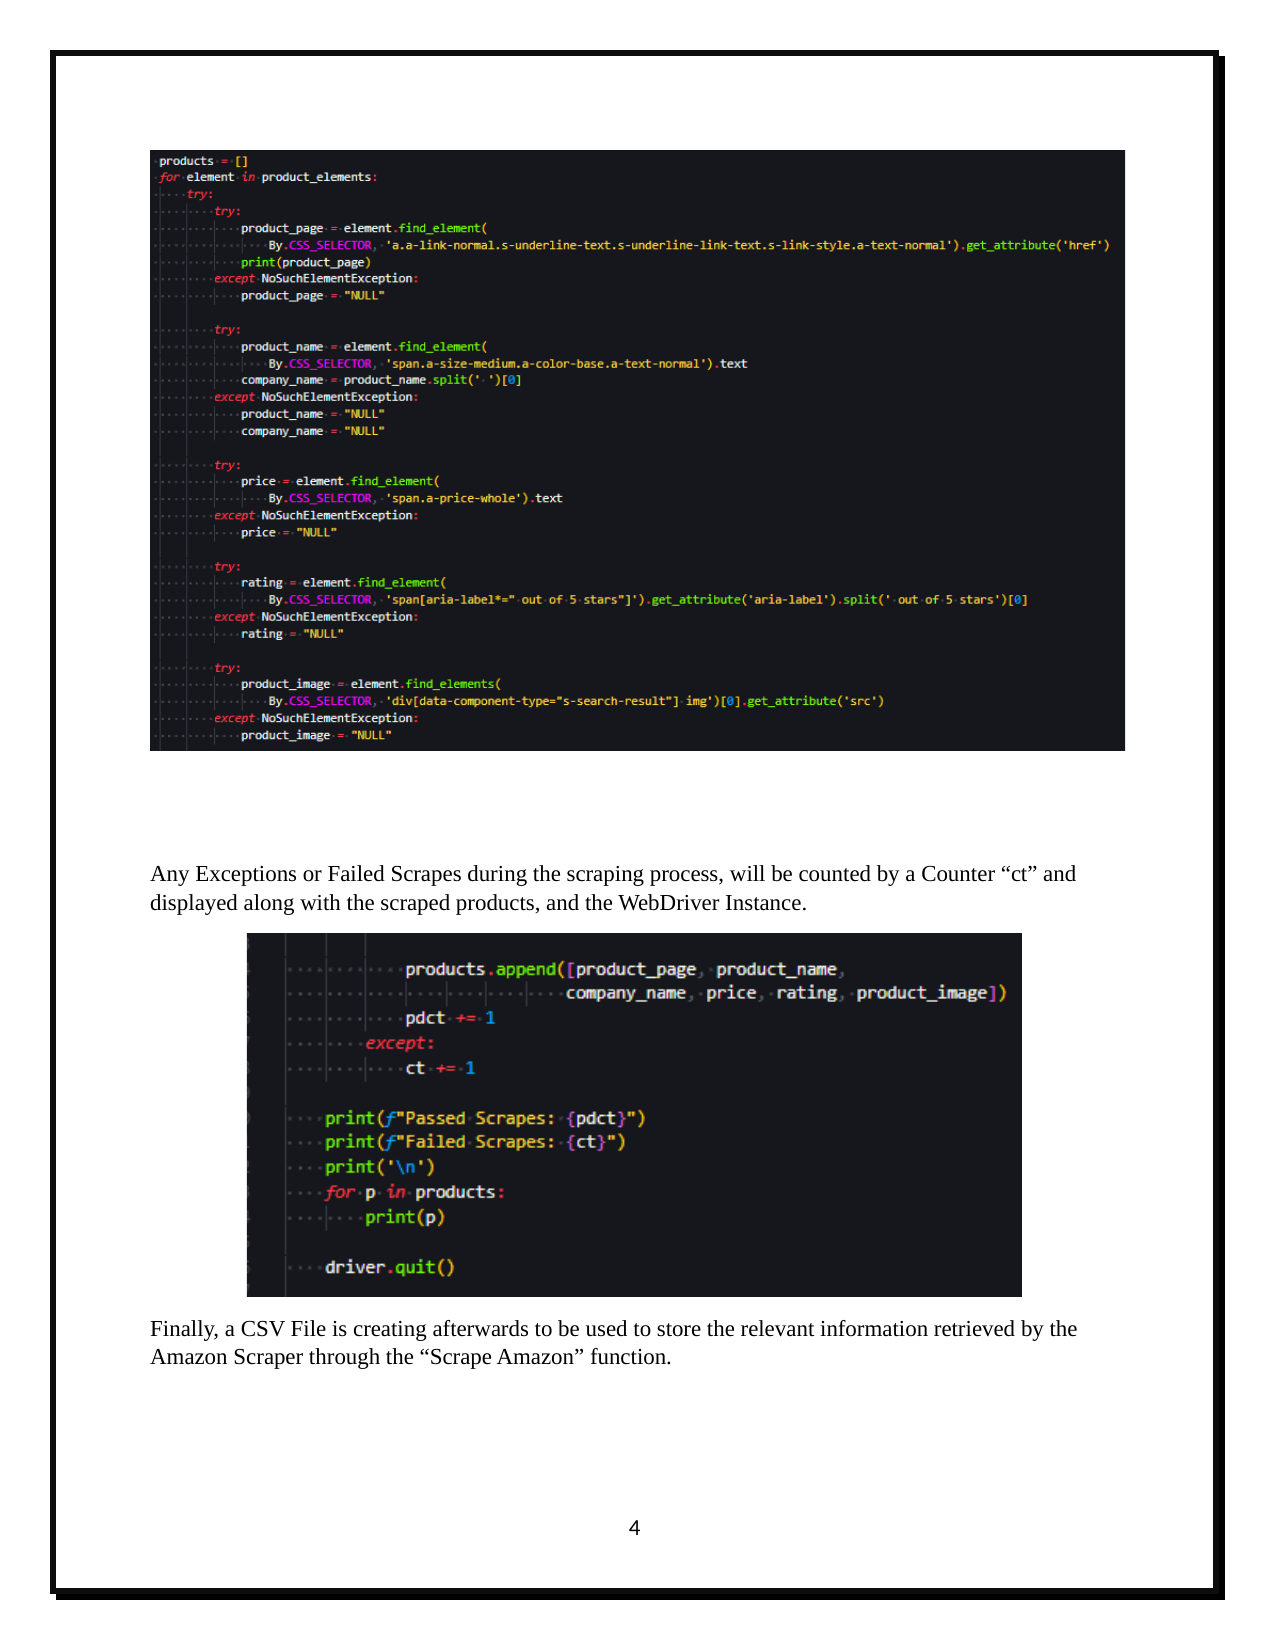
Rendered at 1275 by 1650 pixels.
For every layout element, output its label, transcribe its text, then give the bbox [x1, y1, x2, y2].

picture [150, 150, 1125, 751]
text Any Exceptions or Failed Scrapes during the scraping process, will be counted by a Counter “ct” and displayed along with the scraped products, and the WebDriver Instance. [150, 860, 1119, 915]
text Finally, a CSV File is creating afterwards to be used to store the relevant information retrieved by the Amazon Scraper through the “Scrape Amazon” function. [150, 1315, 1119, 1370]
picture [246, 933, 1022, 1297]
